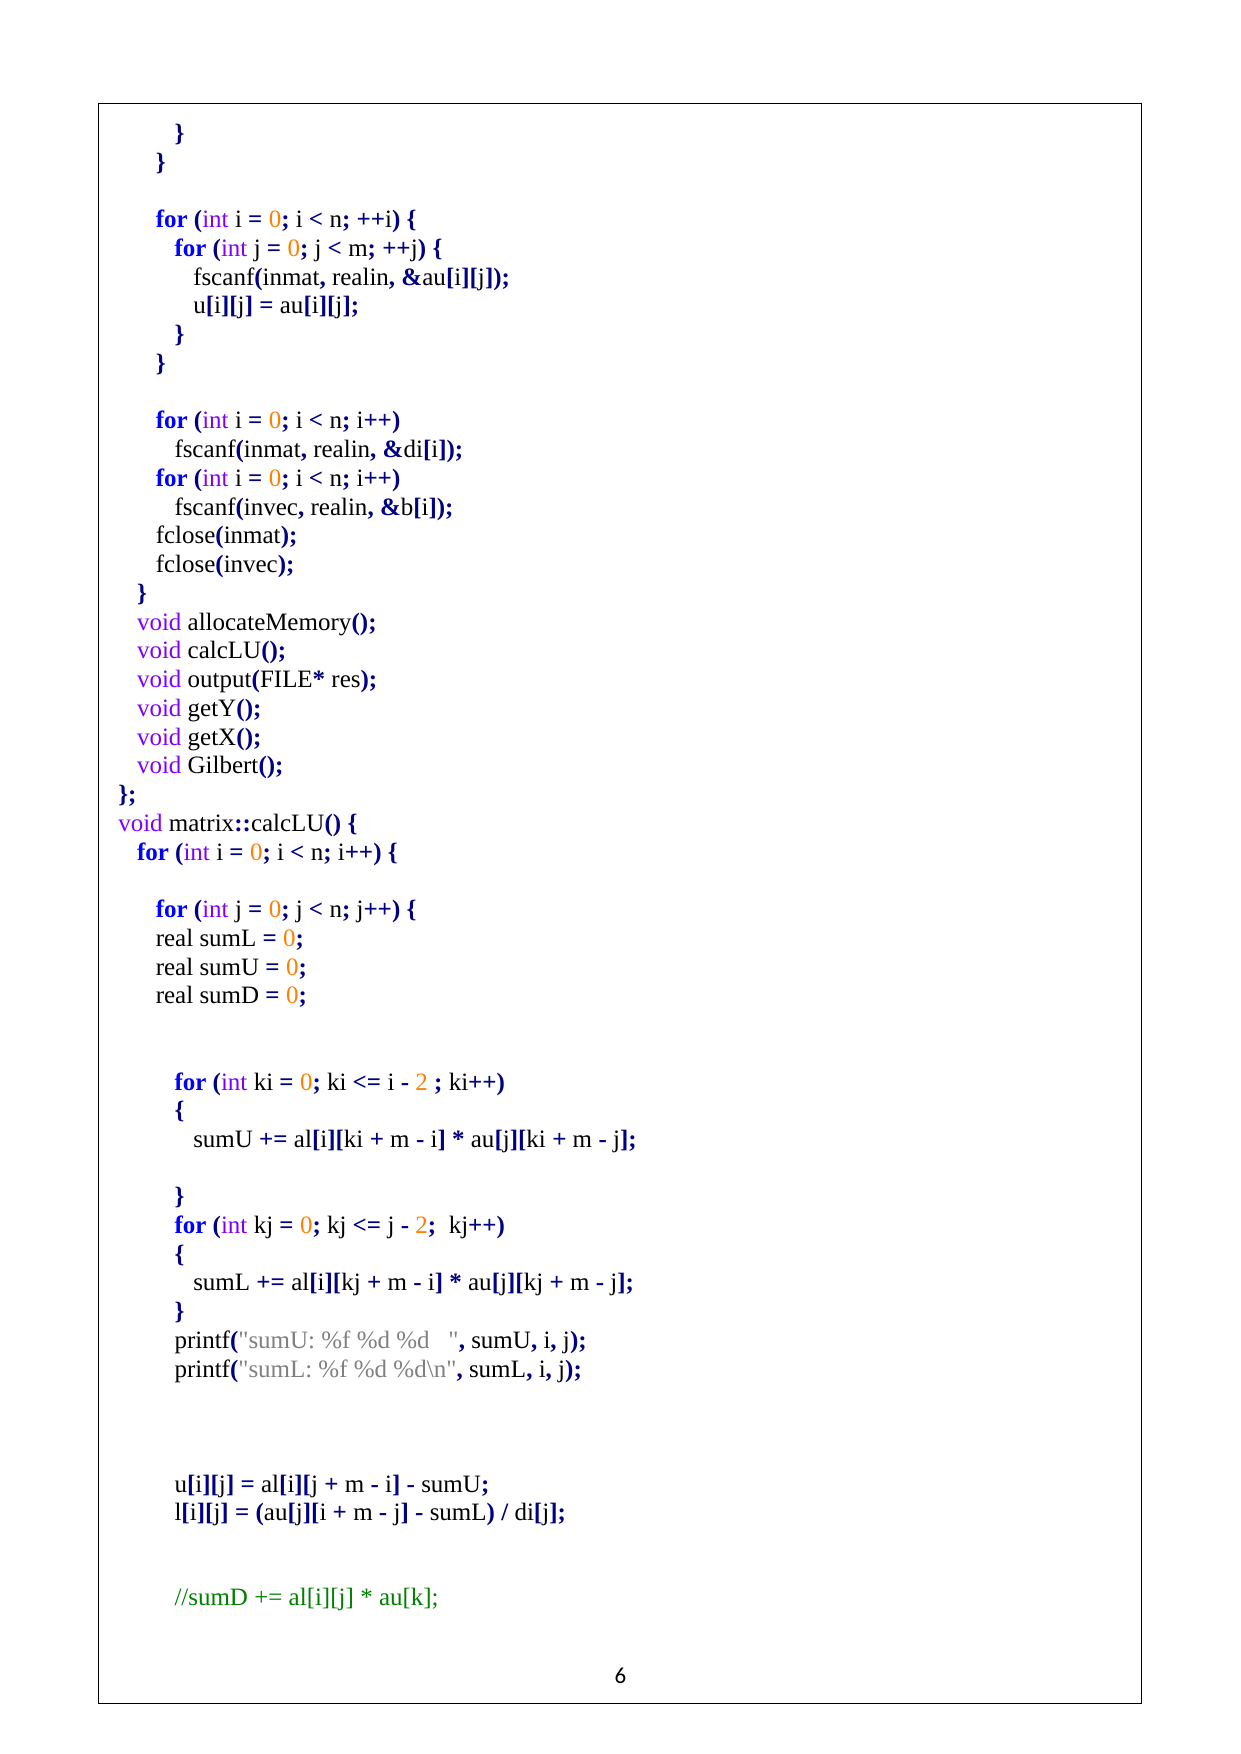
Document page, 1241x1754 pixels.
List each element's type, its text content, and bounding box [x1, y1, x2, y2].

text }; [118, 779, 1122, 808]
text for (int i = 0; i < n; i++) { [118, 837, 1122, 866]
text real sumD = 0; [118, 981, 1122, 1009]
text for (int j = 0; j < n; j++) { [118, 894, 1122, 923]
text for (int ki = 0; ki <= i - 2 ; ki++) [118, 1067, 1122, 1096]
text sumU += al[i][ki + m - i] * au[j][ki + m - j]; [118, 1124, 1122, 1153]
text void Gilbert(); [118, 751, 1122, 779]
text } [118, 319, 1122, 348]
text void allocateMemory(); [118, 607, 1122, 636]
text real sumU = 0; [118, 952, 1122, 981]
text } [118, 578, 1122, 607]
text { [118, 1096, 1122, 1124]
text for (int j = 0; j < m; ++j) { [118, 233, 1122, 262]
text for (int i = 0; i < n; i++) [118, 463, 1122, 492]
text { [118, 1239, 1122, 1267]
text void output(FILE* res); [118, 664, 1122, 693]
text printf("sumU: %f %d %d ", sumU, i, j); [118, 1325, 1122, 1354]
text sumL += al[i][kj + m - i] * au[j][kj + m - j]; [118, 1267, 1122, 1296]
text for (int kj = 0; kj <= j - 2; kj++) [118, 1210, 1122, 1239]
text } [118, 147, 1122, 176]
text fscanf(invec, realin, &b[i]); [118, 492, 1122, 521]
text fclose(inmat); [118, 521, 1122, 549]
text u[i][j] = au[i][j]; [118, 291, 1122, 319]
text fscanf(inmat, realin, &au[i][j]); [118, 262, 1122, 291]
text void calcLU(); [118, 636, 1122, 664]
text real sumL = 0; [118, 923, 1122, 952]
text u[i][j] = al[i][j + m - i] - sumU; [118, 1469, 1122, 1497]
text //sumD += al[i][j] * au[k]; [118, 1582, 1122, 1611]
text void matrix::calcLU() { [118, 808, 1122, 837]
text } [118, 1181, 1122, 1210]
text void getX(); [118, 722, 1122, 751]
text void getY(); [118, 693, 1122, 722]
text l[i][j] = (au[j][i + m - j] - sumL) / di[j]; [118, 1497, 1122, 1526]
text for (int i = 0; i < n; ++i) { [118, 204, 1122, 233]
text } [118, 1296, 1122, 1325]
text fscanf(inmat, realin, &di[i]); [118, 434, 1122, 463]
text printf("sumL: %f %d %d\n", sumL, i, j); [118, 1354, 1122, 1382]
text for (int i = 0; i < n; i++) [118, 406, 1122, 434]
text } [118, 348, 1122, 377]
text } [118, 118, 1122, 147]
text fclose(invec); [118, 549, 1122, 578]
